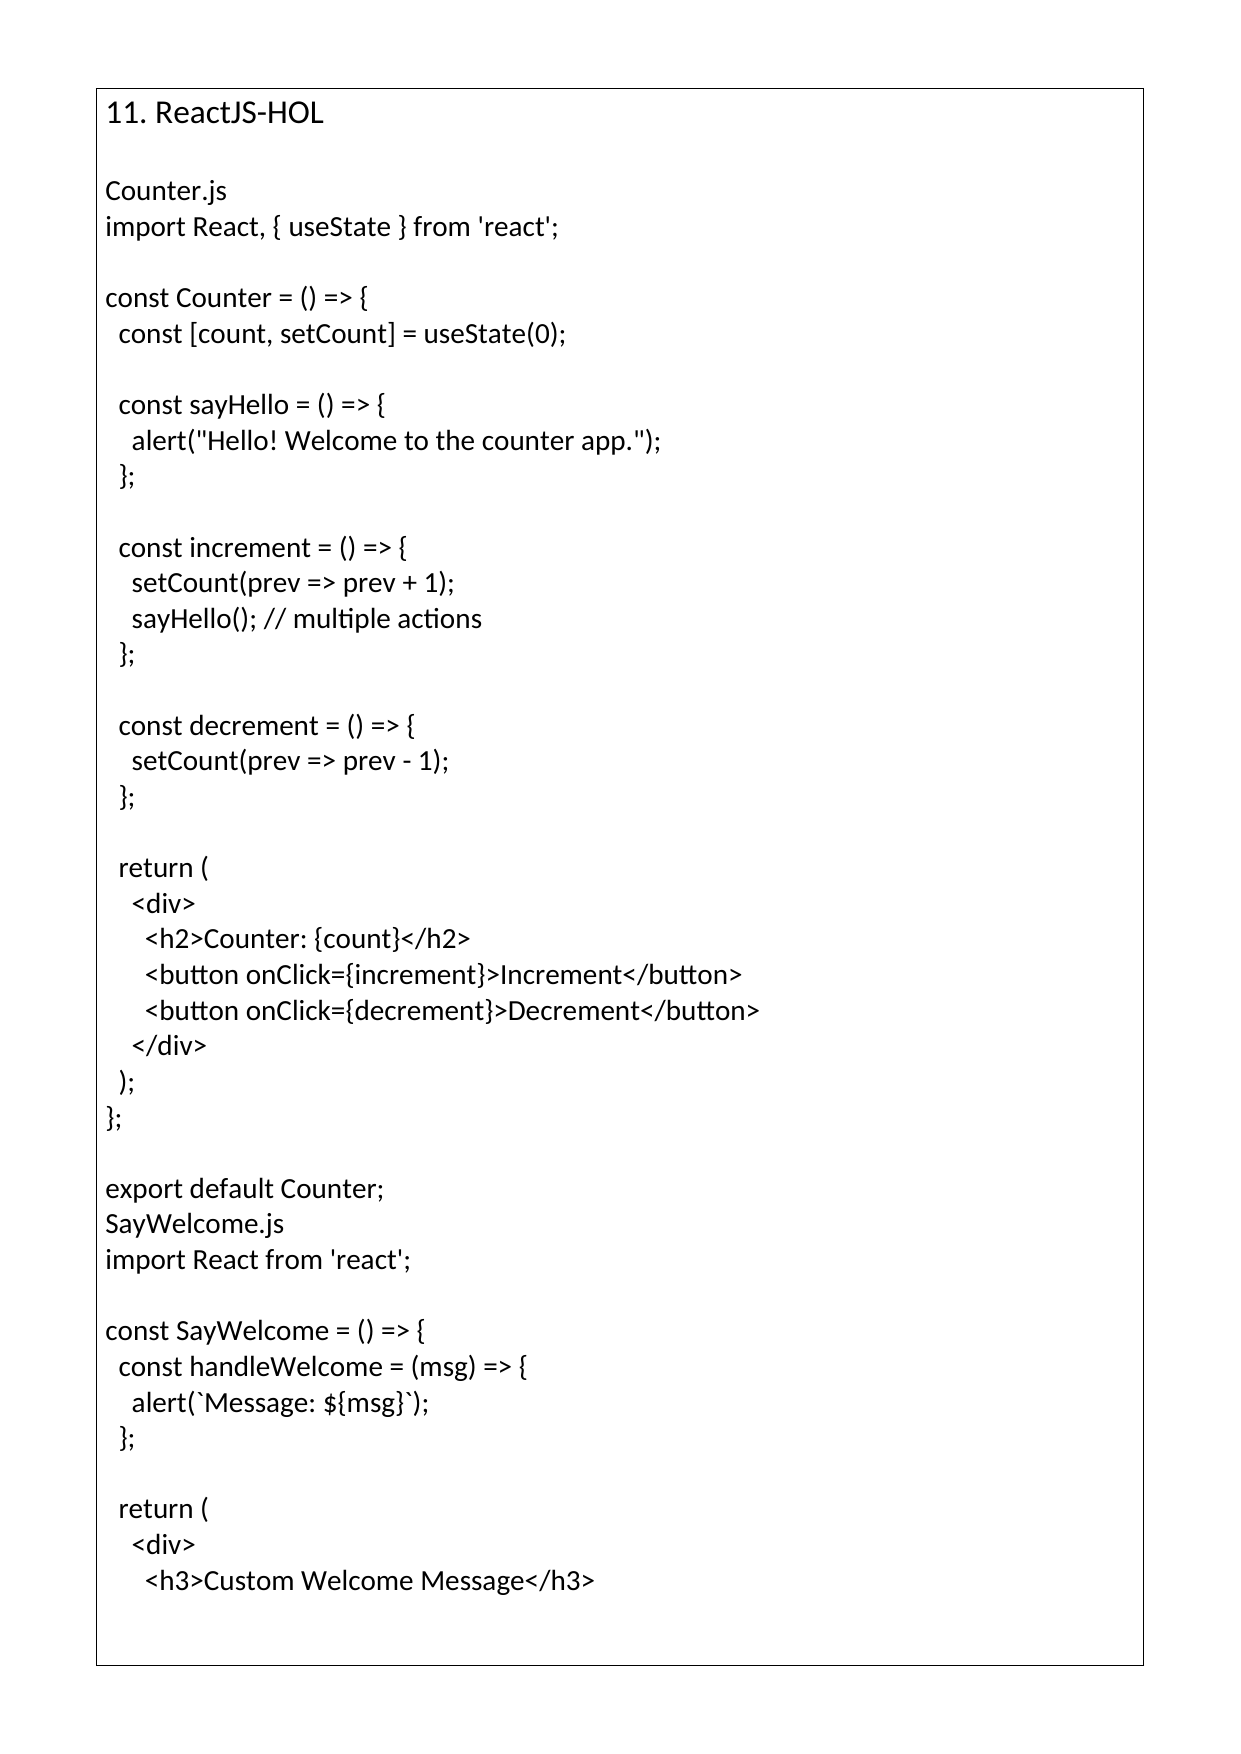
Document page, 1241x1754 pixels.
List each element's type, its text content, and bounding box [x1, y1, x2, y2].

list setCount(prev => prev - 1); [105, 742, 1135, 778]
list <h2>Counter: {count}</h2> [105, 921, 1135, 956]
list }; [105, 778, 1135, 814]
list alert(`Message: ${msg}`); [105, 1384, 1135, 1419]
list ReactJS-HOL [105, 91, 1135, 132]
list <button onClick={decrement}>Decrement</button> [105, 992, 1135, 1027]
list const [count, setCount] = useState(0); [105, 315, 1135, 351]
list }; [105, 636, 1135, 671]
list export default Counter; [105, 1170, 1135, 1206]
list const increment = () => { [105, 529, 1135, 564]
list const Counter = () => { [105, 279, 1135, 315]
list }; [105, 1419, 1135, 1455]
list ); [105, 1063, 1135, 1099]
list import React from 'react'; [105, 1241, 1135, 1277]
list setCount(prev => prev + 1); [105, 564, 1135, 600]
list SayWelcome.js [105, 1206, 1135, 1241]
list <button onClick={increment}>Increment</button> [105, 956, 1135, 992]
list alert("Hello! Welcome to the counter app."); [105, 422, 1135, 457]
list const handleWelcome = (msg) => { [105, 1348, 1135, 1384]
list Counter.js [105, 172, 1135, 208]
list const decrement = () => { [105, 707, 1135, 742]
list </div> [105, 1027, 1135, 1063]
list const sayHello = () => { [105, 386, 1135, 422]
list sayHello(); // multiple actions [105, 600, 1135, 636]
list <h3>Custom Welcome Message</h3> [105, 1562, 1135, 1597]
list <div> [105, 1526, 1135, 1562]
list const SayWelcome = () => { [105, 1312, 1135, 1348]
list return ( [105, 849, 1135, 885]
list }; [105, 457, 1135, 493]
list return ( [105, 1491, 1135, 1526]
list import React, { useState } from 'react'; [105, 208, 1135, 244]
list <div> [105, 885, 1135, 921]
list }; [105, 1099, 1135, 1134]
